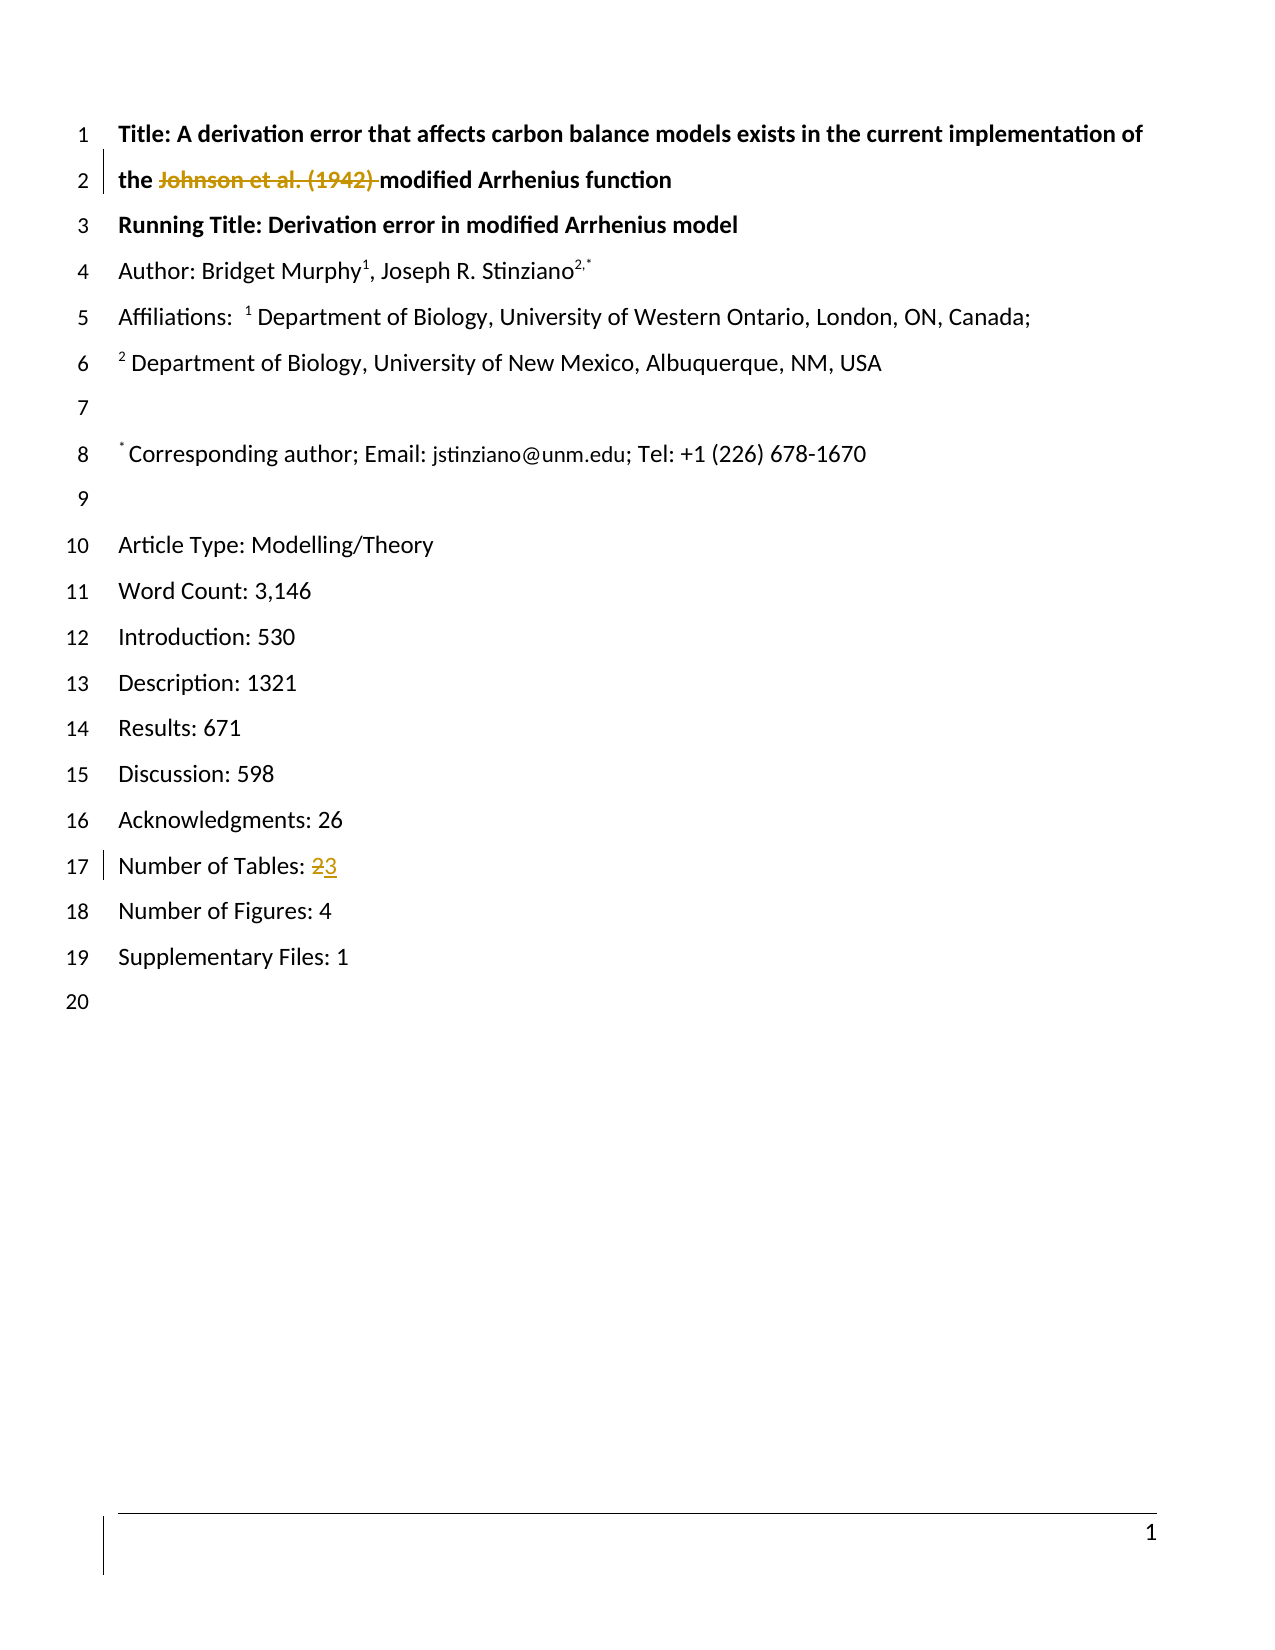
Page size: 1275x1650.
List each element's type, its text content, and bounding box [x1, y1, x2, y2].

text Running Title: Derivation error in modified Arrhenius model [118, 209, 1157, 240]
text Author: Bridget Murphy1, Joseph R. Stinziano2,* [118, 255, 1157, 286]
text Introduction: 530 [118, 621, 1157, 652]
text * Corresponding author; Email: jstinziano@unm.edu; Tel: +1 (226) 678-1670 [118, 438, 1157, 469]
text Word Count: 3,146 [118, 575, 1157, 606]
text Supplementary Files: 1 [118, 941, 1157, 972]
text Discussion: 598 [118, 758, 1157, 789]
text Article Type: Modelling/Theory [118, 530, 1157, 560]
text Affiliations: 1 Department of Biology, University of Western Ontario, London, ON, Canada; 2 Department of Biology, University of New Mexico, Albuquerque, NM, USA [118, 301, 1157, 377]
text Results: 671 [118, 713, 1157, 743]
text Description: 1321 [118, 667, 1157, 697]
text Title: A derivation error that affects carbon balance models exists in the current implementation of the modified Arrhenius function [118, 118, 1157, 194]
text Acknowledgments: 26 [118, 804, 1157, 834]
text Number of Tables: Number of Figures: 4 [118, 850, 1157, 926]
